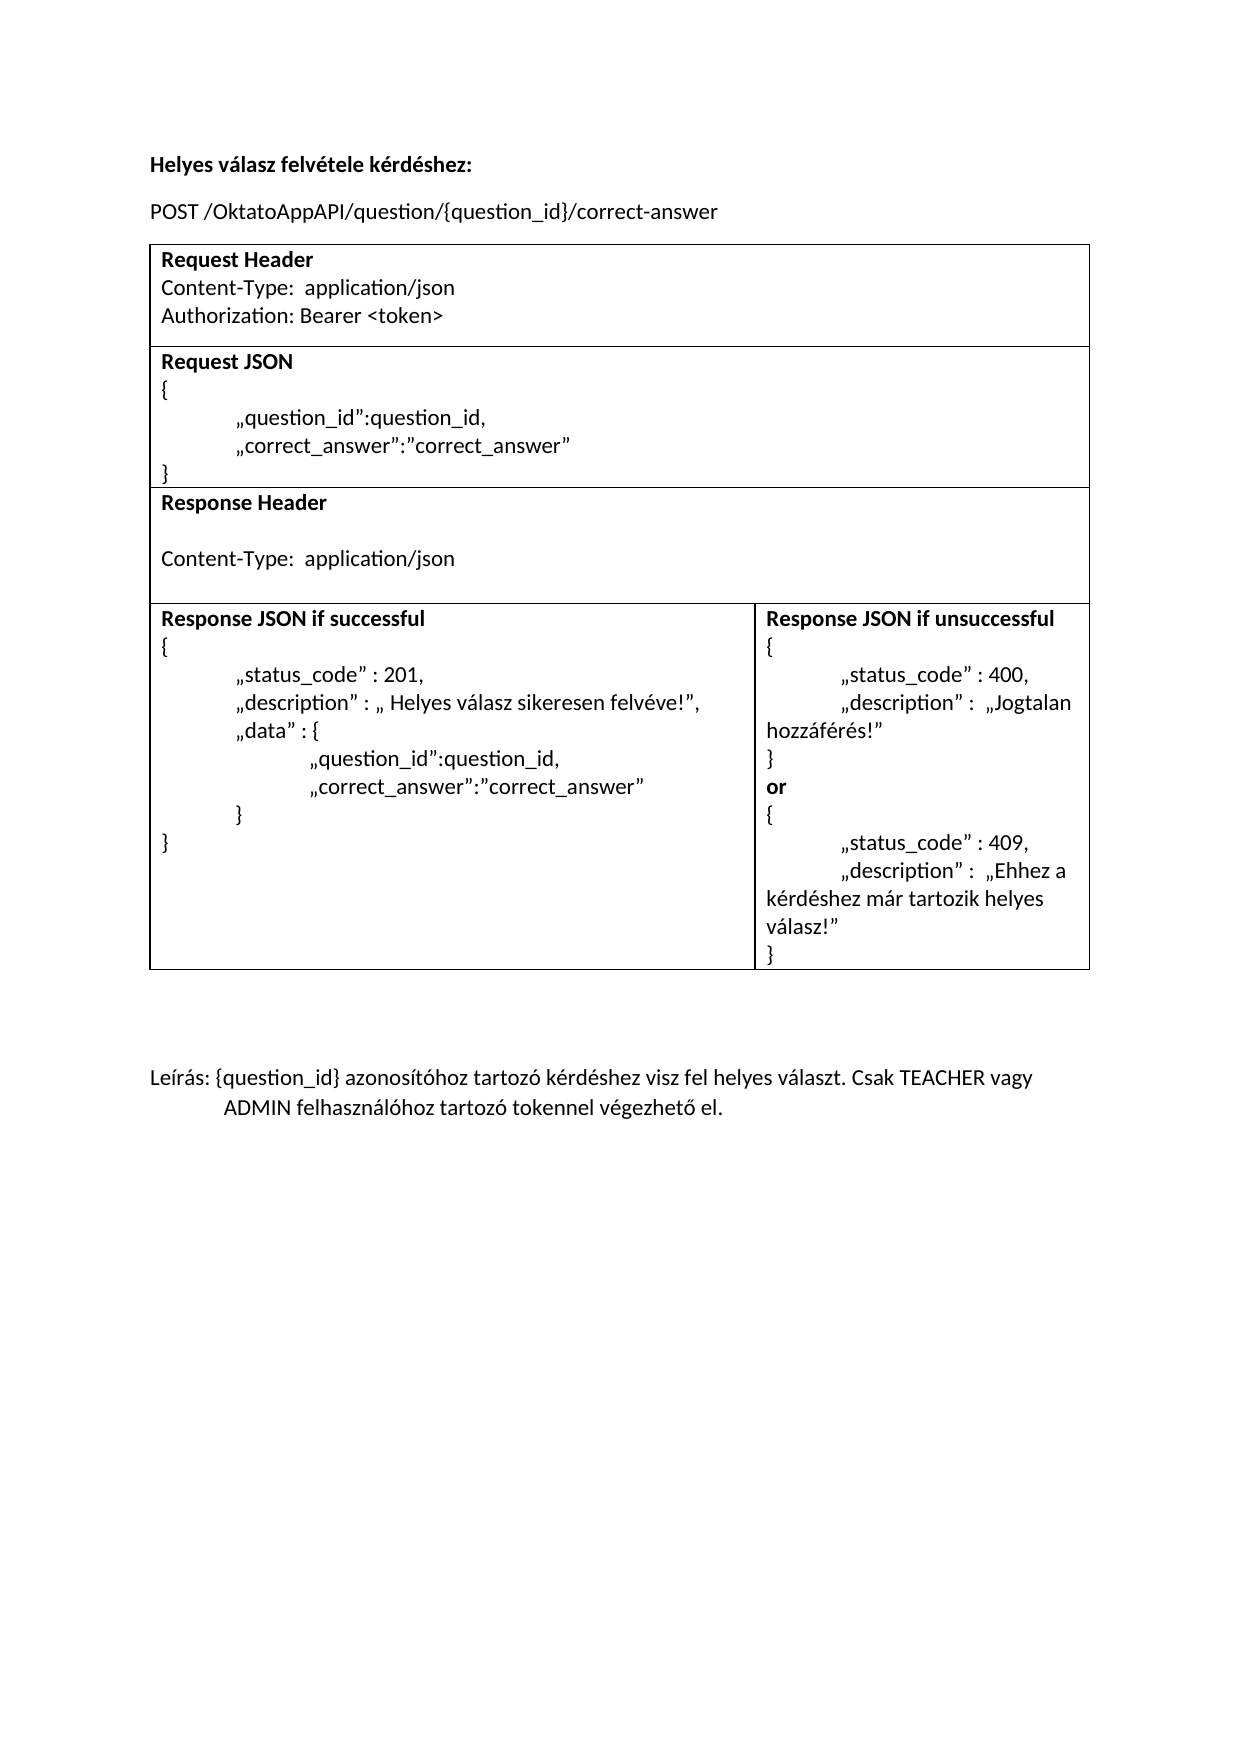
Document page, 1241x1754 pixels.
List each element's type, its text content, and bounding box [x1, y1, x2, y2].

table_cell Response JSON if successful { „status_code” : 201, „description” : „ Helyes válasz sikeresen felvéve!”, „data” : { „question_id”:question_id, „correct_answer”:”correct_answer” } } [151, 604, 754, 968]
table_cell Response Header Content-Type: application/json [151, 488, 1089, 603]
text POST /OktatoAppAPI/question/{question_id}/correct-answer [150, 197, 1090, 225]
table_header Request Header Content-Type: application/json Authorization: Bearer <token> [151, 245, 1089, 346]
table_cell Response JSON if unsuccessful { „status_code” : 400, „description” : „Jogtalan hozzáférés!” } or { „status_code” : 409, „description” : „Ehhez a kérdéshez már tartozik helyes válasz!” } [756, 604, 1089, 968]
text Helyes válasz felvétele kérdéshez: [150, 150, 1090, 178]
text Leírás: {question_id} azonosítóhoz tartozó kérdéshez visz fel helyes választ. Csak TEACHER vagy ADMIN felhasználóhoz tartozó tokennel végezhető el. [150, 1063, 1090, 1122]
table_cell Request JSON { „question_id”:question_id, „correct_answer”:”correct_answer” } [151, 347, 1089, 487]
